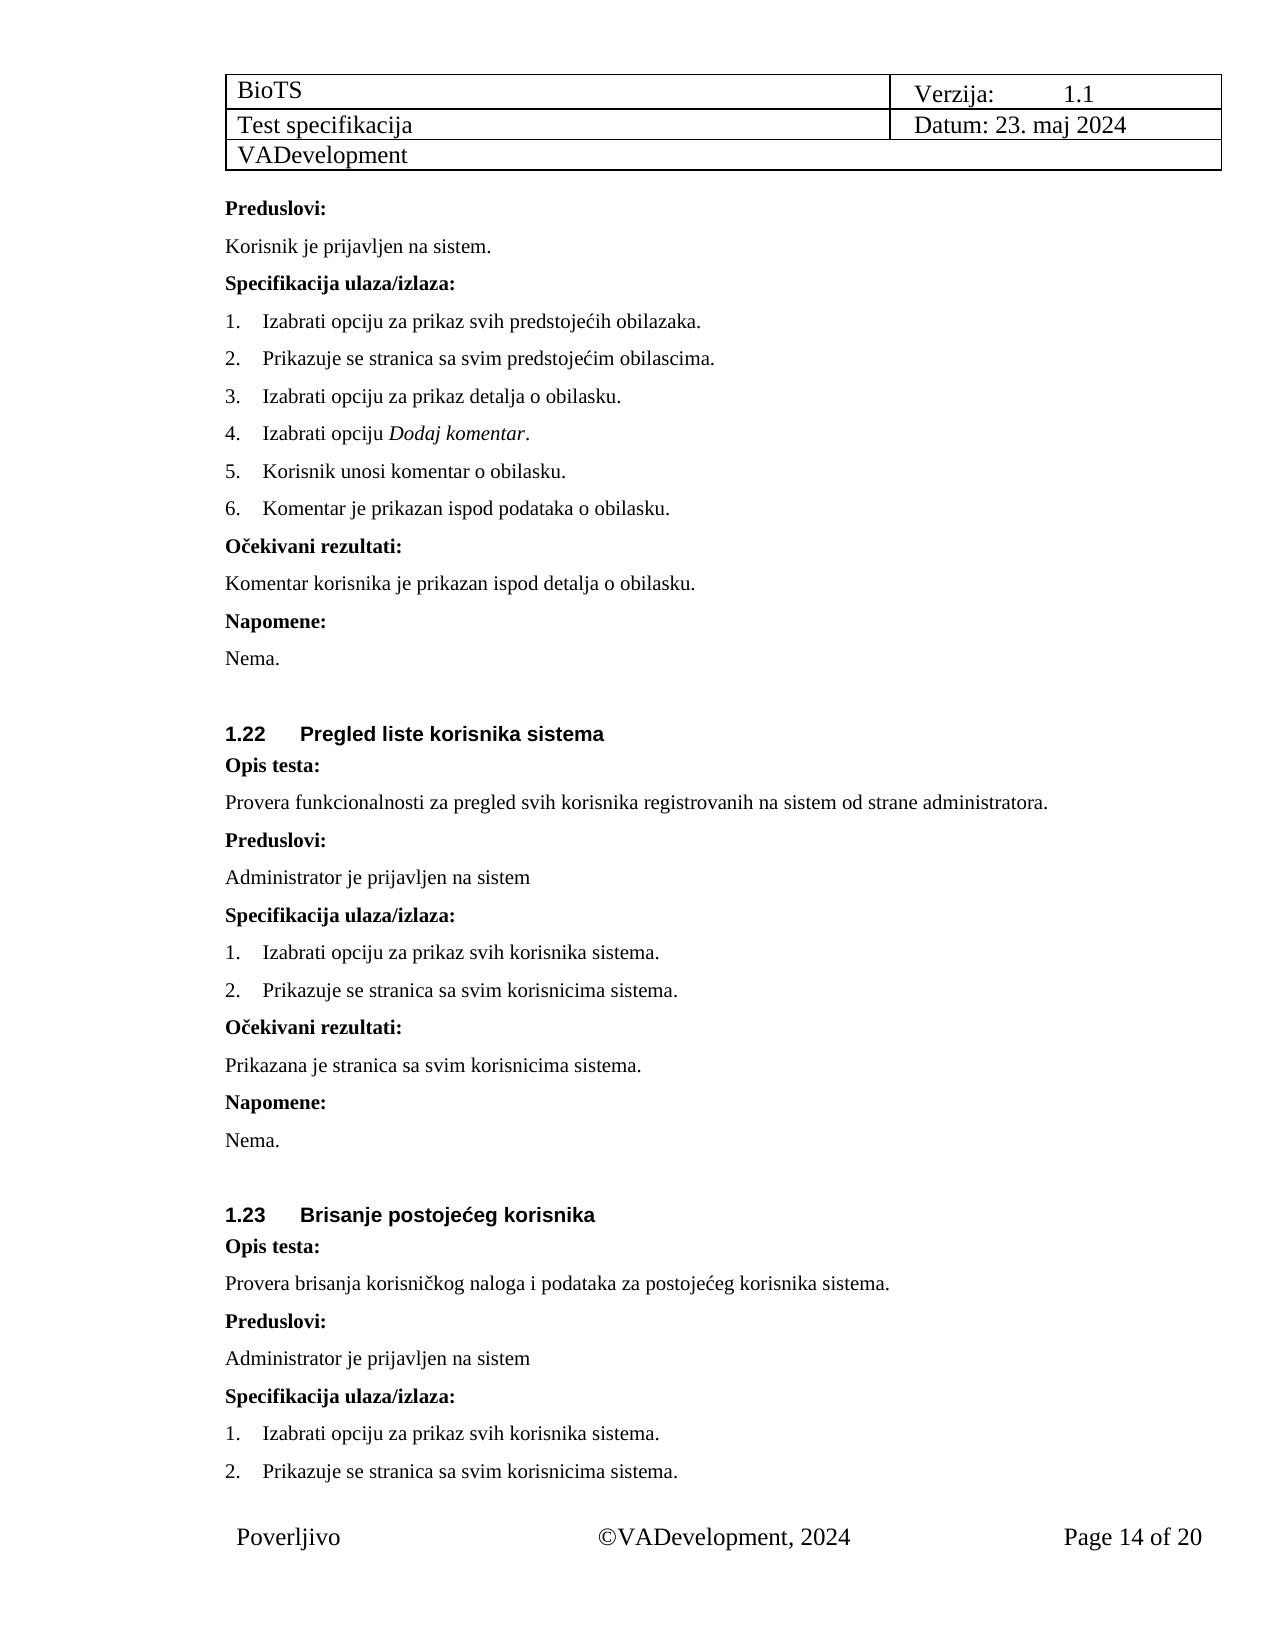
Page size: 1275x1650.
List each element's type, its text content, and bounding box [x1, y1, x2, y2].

text Provera funkcionalnosti za pregled svih korisnika registrovanih na sistem od strane administratora. [225, 789, 1125, 814]
list Izabrati opciju za prikaz detalja o obilasku. [225, 383, 1125, 408]
subtitle Brisanje postojećeg korisnika [225, 1202, 1125, 1227]
text Provera brisanja korisničkog naloga i podataka za postojećeg korisnika sistema. [225, 1270, 1125, 1295]
list Korisnik unosi komentar o obilasku. [225, 458, 1125, 483]
text Preduslovi: [225, 195, 1125, 220]
text Opis testa: [225, 752, 1125, 777]
text Administrator je prijavljen na sistem [225, 1345, 1125, 1370]
list Prikazuje se stranica sa svim korisnicima sistema. [225, 977, 1125, 1002]
list Izabrati opciju Dodaj komentar. [225, 420, 1125, 445]
text Specifikacija ulaza/izlaza: [225, 1383, 1125, 1408]
text Preduslovi: [225, 1308, 1125, 1333]
text Očekivani rezultati: [225, 1014, 1125, 1039]
text Napomene: [225, 1089, 1125, 1114]
list Prikazuje se stranica sa svim korisnicima sistema. [225, 1458, 1125, 1483]
text Napomene: [225, 608, 1125, 633]
list Prikazuje se stranica sa svim predstojećim obilascima. [225, 345, 1125, 370]
list Izabrati opciju za prikaz svih korisnika sistema. [225, 939, 1125, 964]
text Nema. [225, 1127, 1125, 1152]
text Nema. [225, 645, 1125, 670]
text Administrator je prijavljen na sistem [225, 864, 1125, 889]
text Korisnik je prijavljen na sistem. [225, 233, 1125, 258]
text Prikazana je stranica sa svim korisnicima sistema. [225, 1052, 1125, 1077]
list Izabrati opciju za prikaz svih predstojećih obilazaka. [225, 308, 1125, 333]
text Specifikacija ulaza/izlaza: [225, 270, 1125, 295]
text Opis testa: [225, 1233, 1125, 1258]
text Preduslovi: [225, 827, 1125, 852]
list Komentar je prikazan ispod podataka o obilasku. [225, 495, 1125, 520]
text Specifikacija ulaza/izlaza: [225, 902, 1125, 927]
subtitle Pregled liste korisnika sistema [225, 720, 1125, 745]
text Očekivani rezultati: [225, 533, 1125, 558]
list Izabrati opciju za prikaz svih korisnika sistema. [225, 1420, 1125, 1445]
text Komentar korisnika je prikazan ispod detalja o obilasku. [225, 570, 1125, 595]
